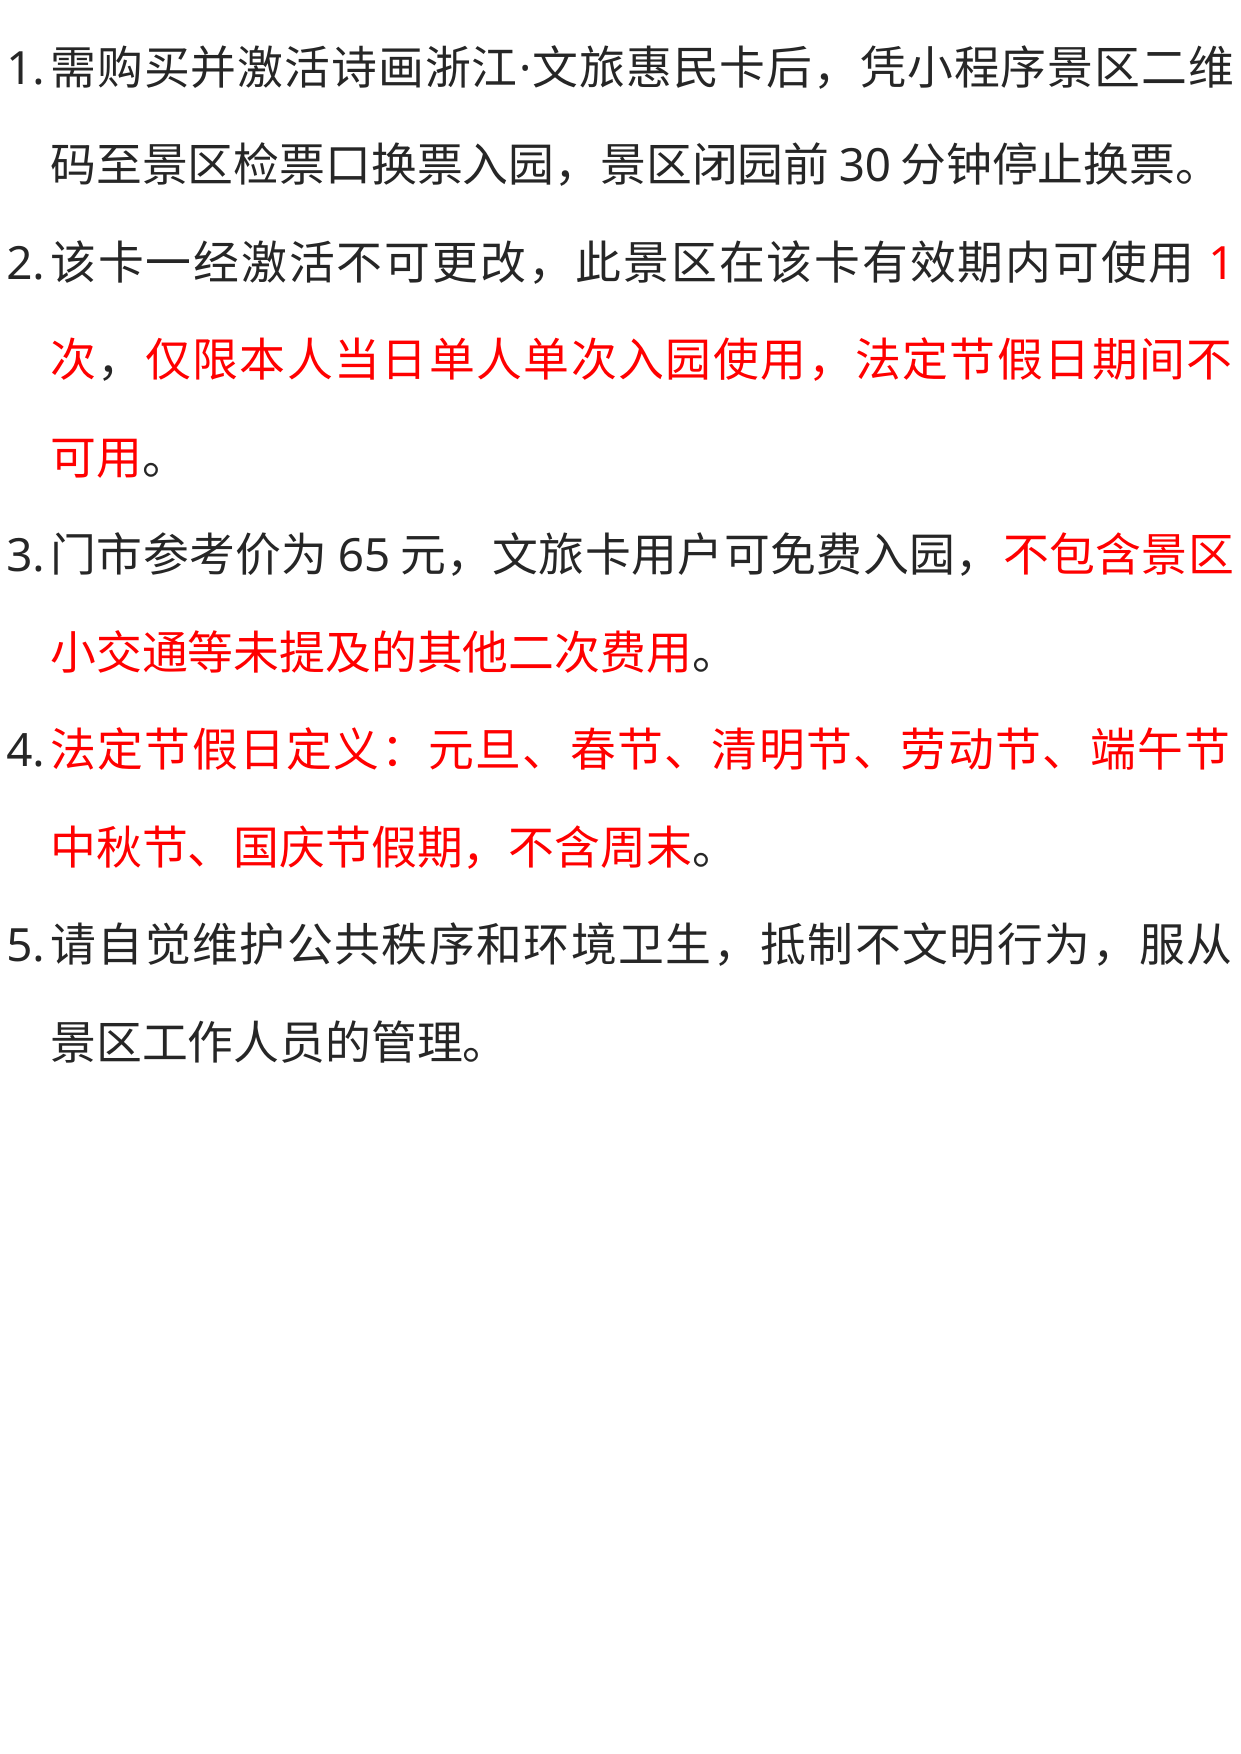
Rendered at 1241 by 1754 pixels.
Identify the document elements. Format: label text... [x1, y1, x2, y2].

list 请自觉维护公共秩序和环境卫生，抵制不文明行为，服从景区工作人员的管理。 [6, 893, 1234, 1088]
list 法定节假日定义：元旦、春节、清明节、劳动节、端午节、中秋节、国庆节假期，不含周末。 [6, 698, 1234, 893]
list 门市参考价为65元，文旅卡用户可免费入园，不包含景区小交通等未提及的其他二次费用。 [6, 503, 1234, 698]
list 该卡一经激活不可更改，此景区在该卡有效期内可使用1次，仅限本人当日单人单次入园使用，法定节假日期间不可用。 [6, 211, 1234, 503]
list 需购买并激活诗画浙江·文旅惠民卡后，凭小程序景区二维码至景区检票口换票入园，景区闭园前30分钟停止换票。 [6, 16, 1234, 211]
